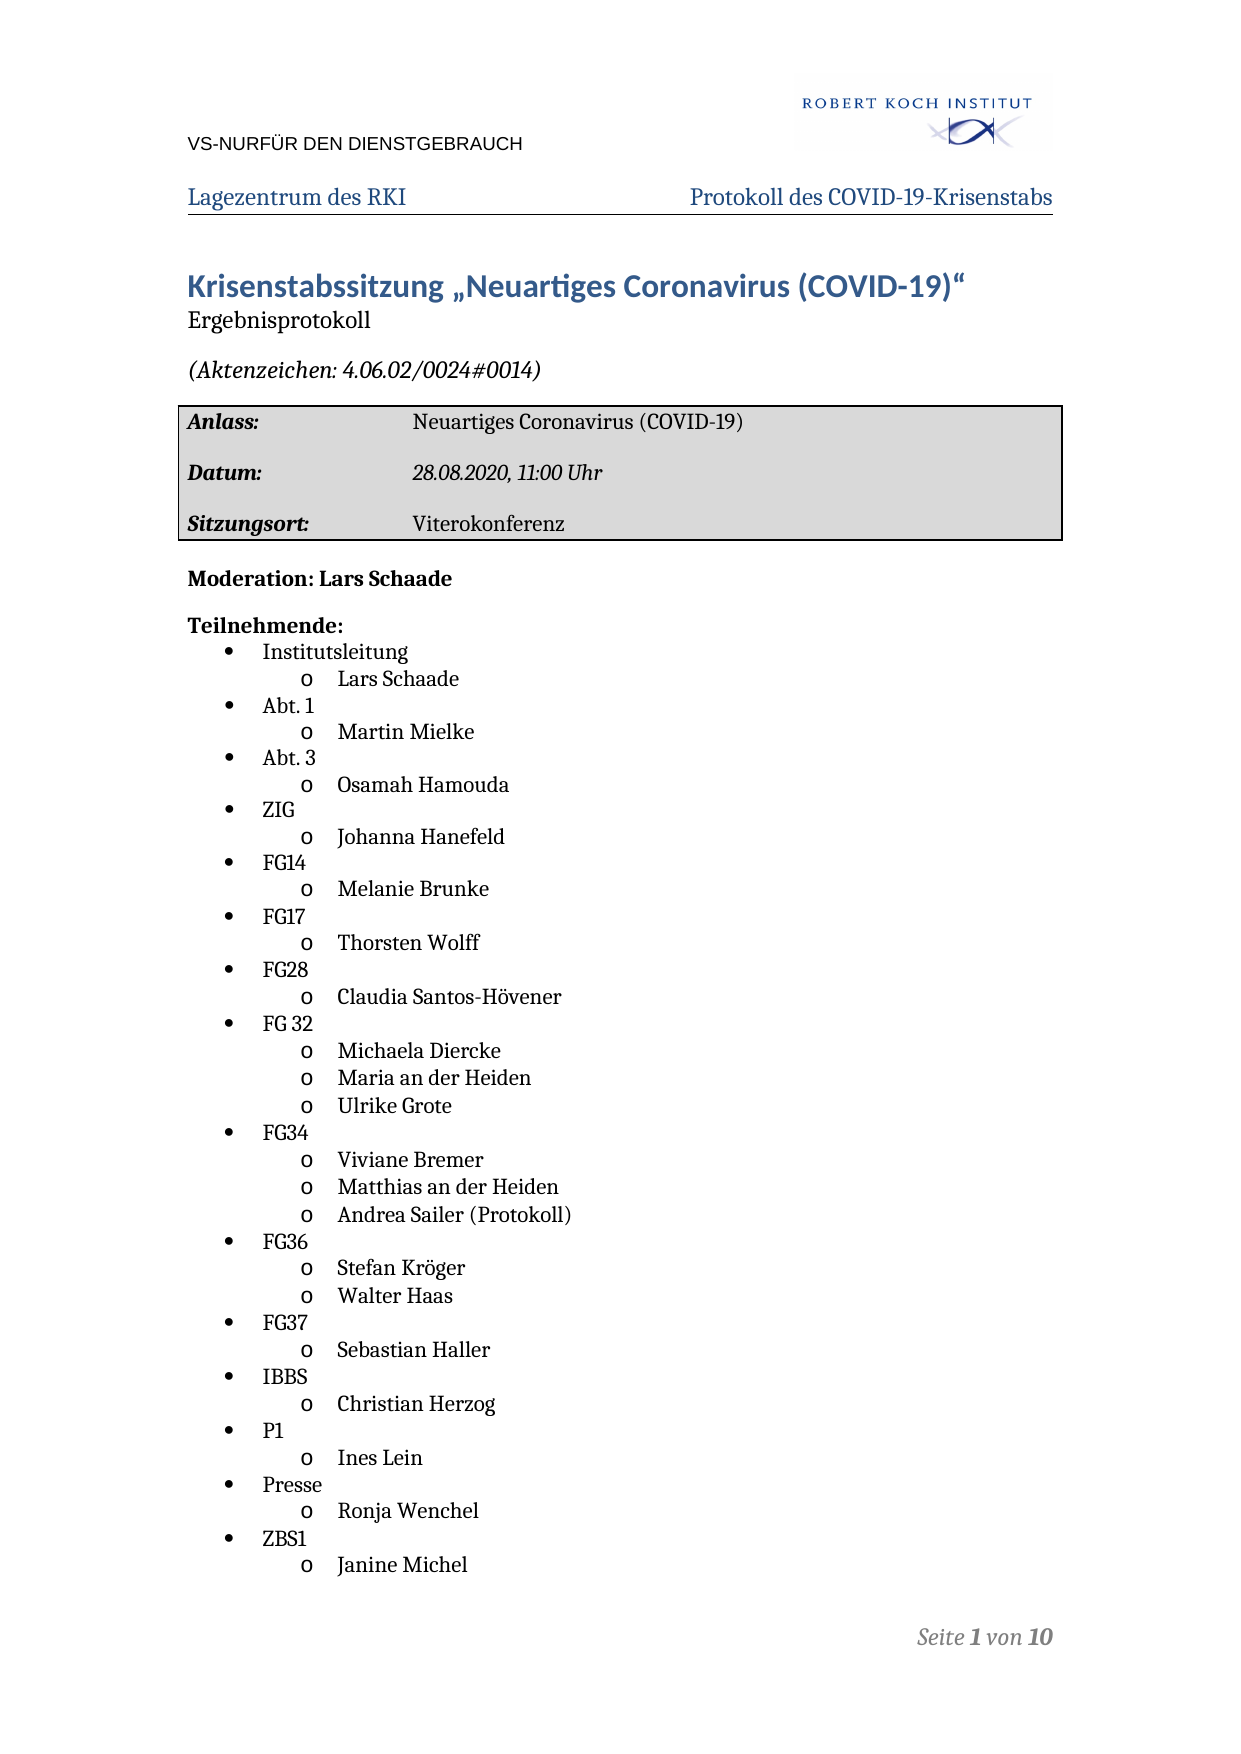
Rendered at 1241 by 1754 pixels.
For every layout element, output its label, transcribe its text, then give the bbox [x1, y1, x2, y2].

list Stefan Kröger [300, 1255, 1053, 1283]
list Johanna Hanefeld [300, 823, 1053, 849]
text (Aktenzeichen: 4.06.02/0024#0014) [187, 356, 1053, 384]
list FG34 [225, 1120, 1053, 1146]
list Lars Schaade [300, 666, 1053, 693]
text Datum: [179, 456, 1061, 486]
list IBBS [225, 1364, 1053, 1390]
list Melanie Brunke [300, 876, 1053, 903]
list Claudia Santos-Hövener [300, 984, 1053, 1011]
list Abt. 1 [225, 693, 1053, 718]
text Sitzungsort: [179, 507, 1061, 539]
list Osamah Hamouda [300, 771, 1053, 797]
list ZBS1 [225, 1526, 1053, 1552]
list Thorsten Wolff [300, 930, 1053, 957]
picture [794, 73, 1053, 151]
list Institutsleitung [225, 639, 1053, 666]
list Walter Haas [300, 1283, 1053, 1310]
text Moderation: Lars Schaade [187, 566, 1053, 592]
list Matthias an der Heiden [300, 1174, 1053, 1201]
list Maria an der Heiden [300, 1065, 1053, 1092]
text Teilnehmende: [187, 613, 1053, 639]
list Andrea Sailer (Protokoll) [300, 1201, 1053, 1229]
list FG14 [225, 849, 1053, 876]
list FG28 [225, 957, 1053, 984]
list Michaela Diercke [300, 1037, 1053, 1065]
list Presse [225, 1472, 1053, 1498]
list FG36 [225, 1229, 1053, 1255]
text Anlass: [179, 407, 1061, 435]
list FG17 [225, 903, 1053, 930]
list FG 32 [225, 1011, 1053, 1037]
list Viviane Bremer [300, 1146, 1053, 1174]
list Christian Herzog [300, 1390, 1053, 1418]
list Ronja Wenchel [300, 1498, 1053, 1526]
text Ergebnisprotokoll [187, 306, 1053, 335]
list Sebastian Haller [300, 1337, 1053, 1364]
list Janine Michel [300, 1552, 1053, 1579]
list FG37 [225, 1310, 1053, 1337]
list P1 [225, 1418, 1053, 1444]
list Ines Lein [300, 1444, 1053, 1472]
list Martin Mielke [300, 718, 1053, 745]
list ZIG [225, 797, 1053, 823]
subtitle Krisenstabssitzung „Neuartiges Coronavirus (COVID-19)“ [187, 265, 1053, 306]
list Ulrike Grote [300, 1092, 1053, 1120]
list Abt. 3 [225, 745, 1053, 771]
